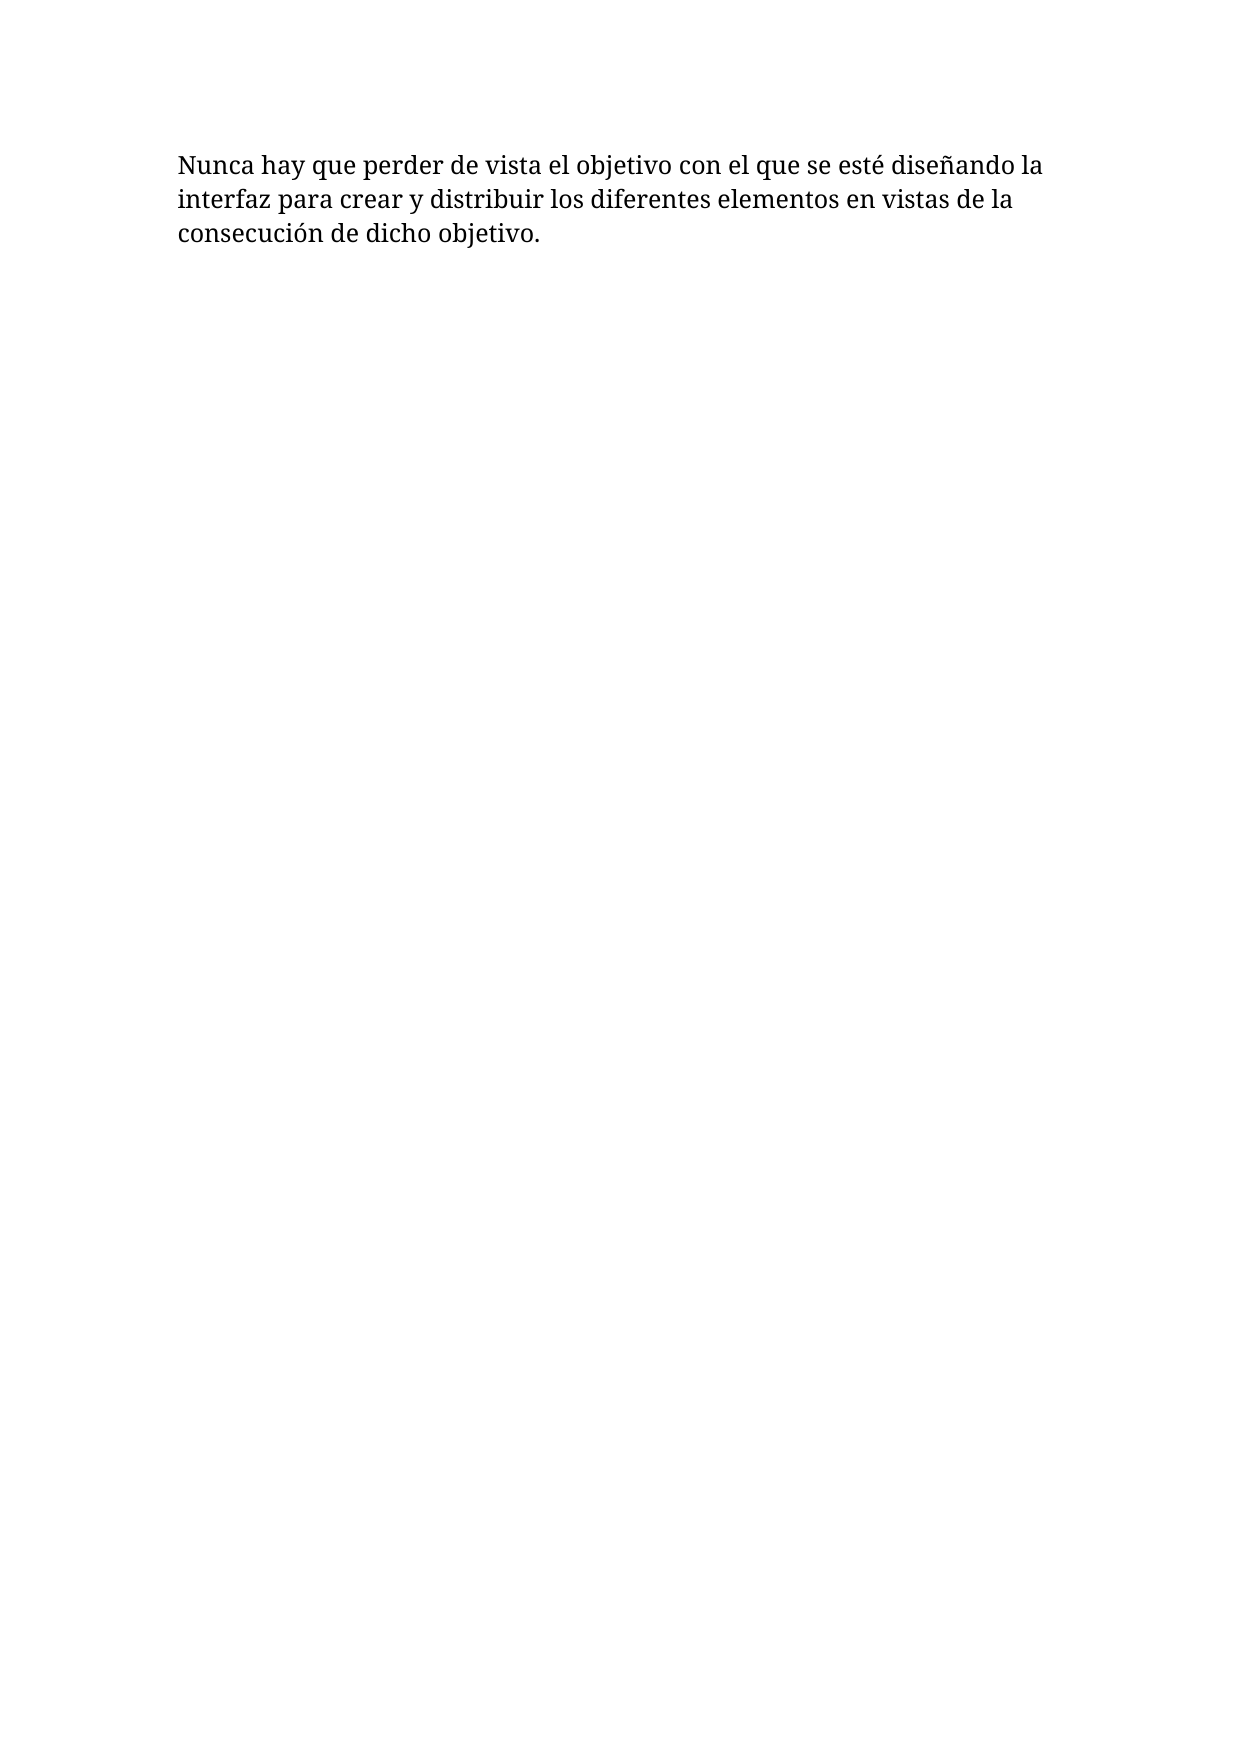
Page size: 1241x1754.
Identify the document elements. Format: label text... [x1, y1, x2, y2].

text Nunca hay que perder de vista el objetivo con el que se esté diseñando la interfaz para crear y distribuir los diferentes elementos en vistas de la consecución de dicho objetivo. [177, 148, 1063, 250]
